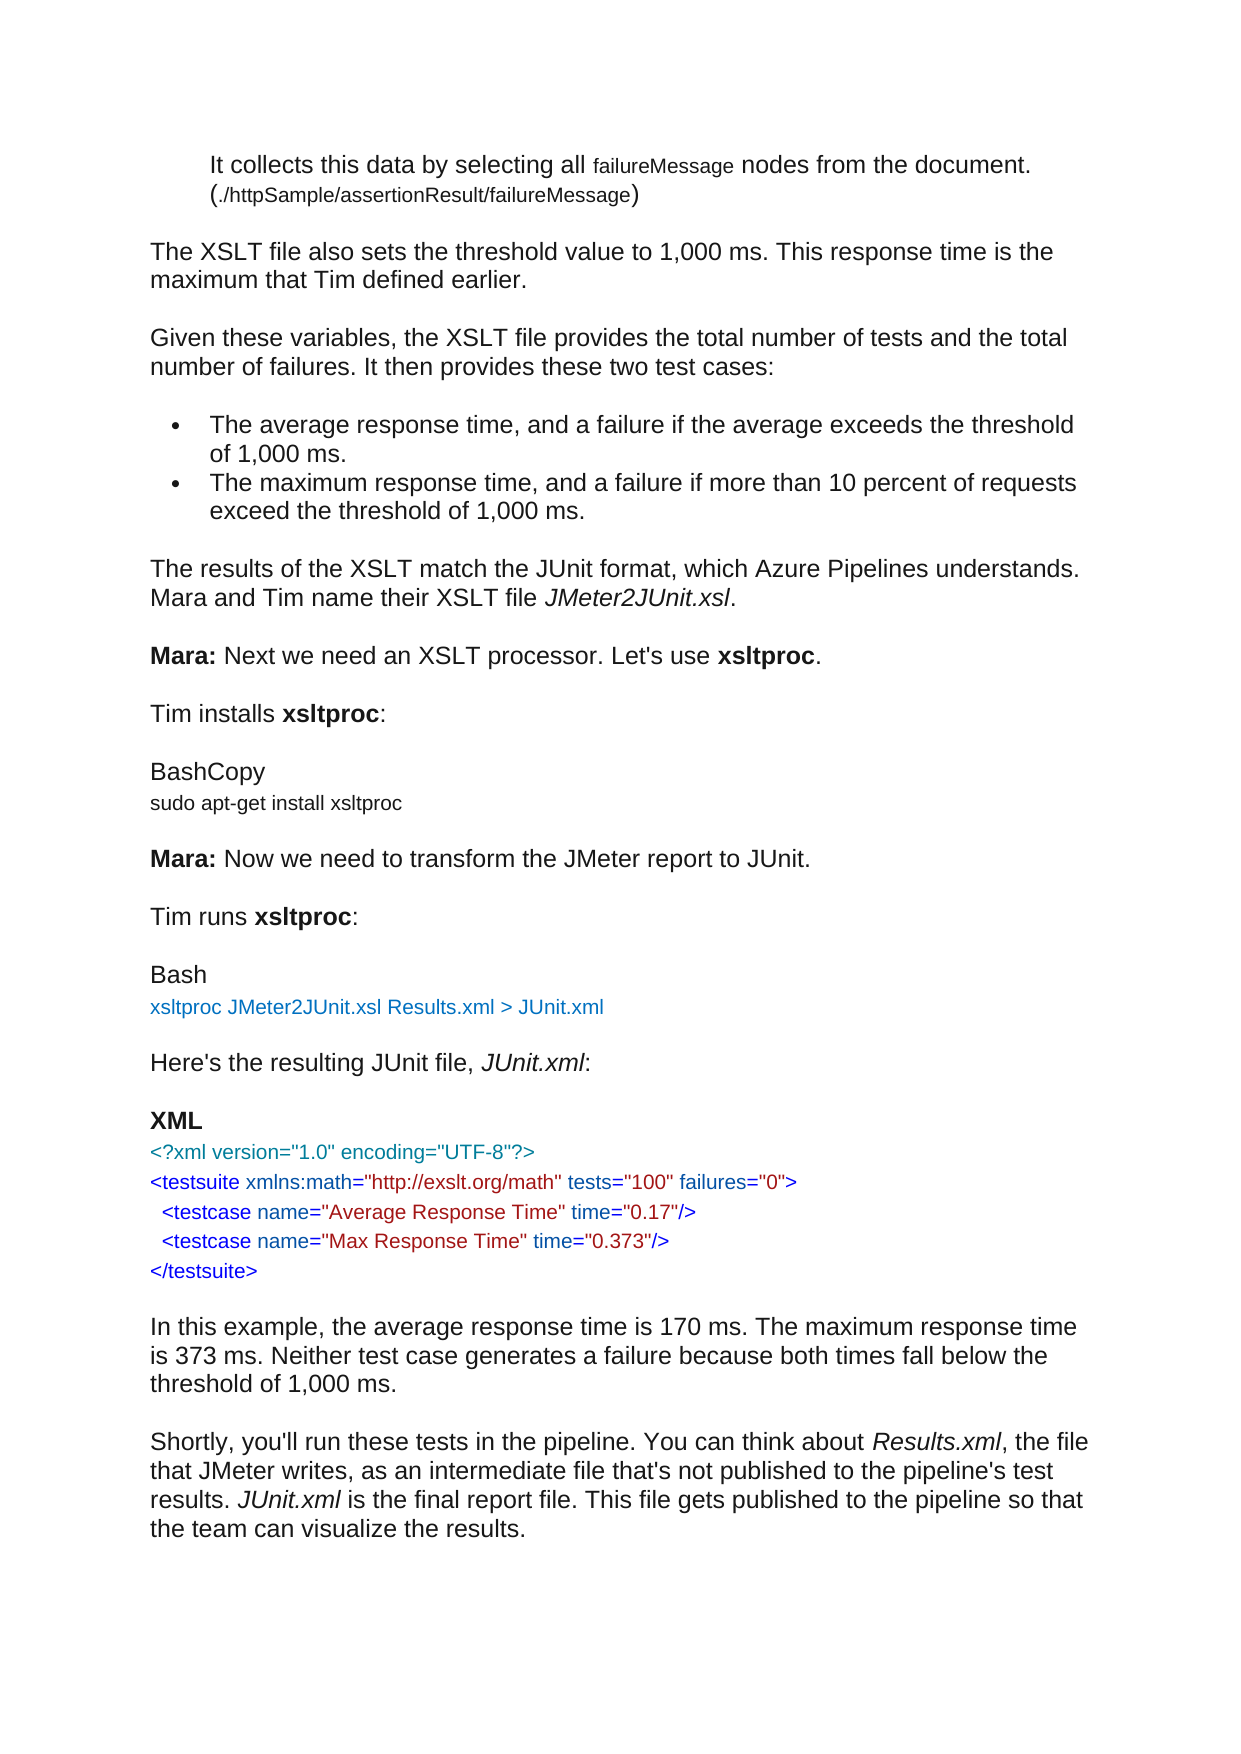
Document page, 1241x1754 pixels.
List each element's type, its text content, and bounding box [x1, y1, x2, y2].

text XML [150, 1106, 1090, 1134]
text Shortly, you'll run these tests in the pipeline. You can think about Results.xml, the file that JMeter writes, as an intermediate file that's not published to the pipeline's test results. JUnit.xml is the final report file. This file gets published to the pipeline so that the team can visualize the results. [150, 1427, 1090, 1542]
text Given these variables, the XSLT file provides the total number of tests and the total number of failures. It then provides these two test cases: [150, 323, 1090, 381]
text </testsuite> [150, 1253, 1090, 1283]
text Mara: Now we need to transform the JMeter report to JUnit. [150, 844, 1090, 873]
text sudo apt-get install xsltproc [150, 785, 1090, 815]
list The average response time, and a failure if the average exceeds the threshold of 1,000 ms. [172, 410, 1090, 467]
text Here's the resulting JUnit file, JUnit.xml: [150, 1048, 1090, 1076]
text Tim installs xsltproc: [150, 699, 1090, 727]
text <testsuite xmlns:math="http://exslt.org/math" tests="100" failures="0"> [150, 1164, 1090, 1194]
text It collects this data by selecting all failureMessage nodes from the document. (./httpSample/assertionResult/failureMessage) [209, 150, 1090, 207]
text <?xml version="1.0" encoding="UTF-8"?> [150, 1134, 1090, 1164]
list The maximum response time, and a failure if more than 10 percent of requests exceed the threshold of 1,000 ms. [172, 467, 1090, 525]
text Mara: Next we need an XSLT processor. Let's use xsltproc. [150, 641, 1090, 669]
text BashCopy [150, 757, 1090, 785]
text In this example, the average response time is 170 ms. The maximum response time is 373 ms. Neither test case generates a failure because both times fall below the threshold of 1,000 ms. [150, 1312, 1090, 1398]
text <testcase name="Average Response Time" time="0.17"/> [150, 1194, 1090, 1223]
text xsltproc JMeter2JUnit.xsl Results.xml > JUnit.xml [150, 989, 1090, 1018]
text Tim runs xsltproc: [150, 902, 1090, 931]
text The XSLT file also sets the threshold value to 1,000 ms. This response time is the maximum that Tim defined earlier. [150, 237, 1090, 294]
text <testcase name="Max Response Time" time="0.373"/> [150, 1223, 1090, 1253]
text The results of the XSLT match the JUnit format, which Azure Pipelines understands. Mara and Tim name their XSLT file JMeter2JUnit.xsl. [150, 554, 1090, 612]
text Bash [150, 960, 1090, 989]
